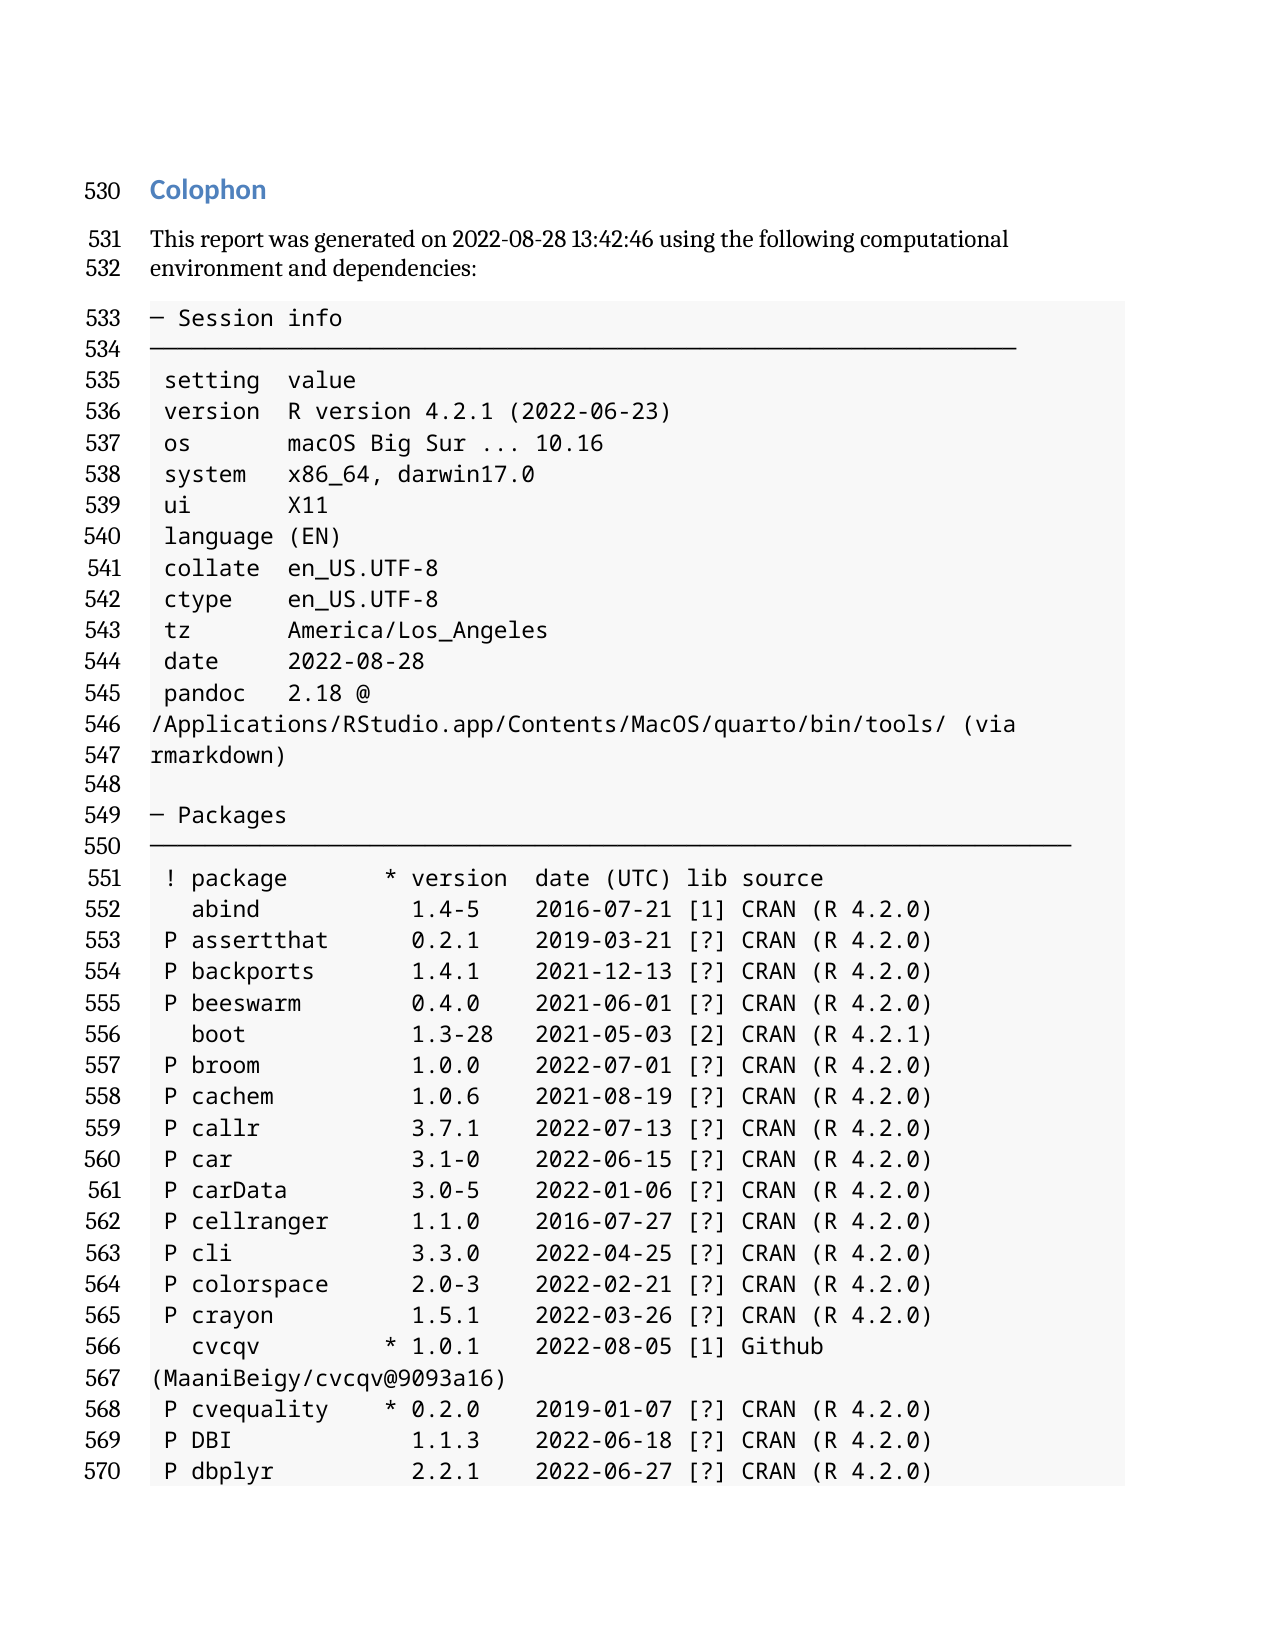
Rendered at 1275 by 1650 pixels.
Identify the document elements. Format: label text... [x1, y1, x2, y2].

text This report was generated on 2022-08-28 13:42:46 using the following computational environment and dependencies: [150, 225, 1125, 283]
subtitle Colophon [150, 171, 1125, 206]
